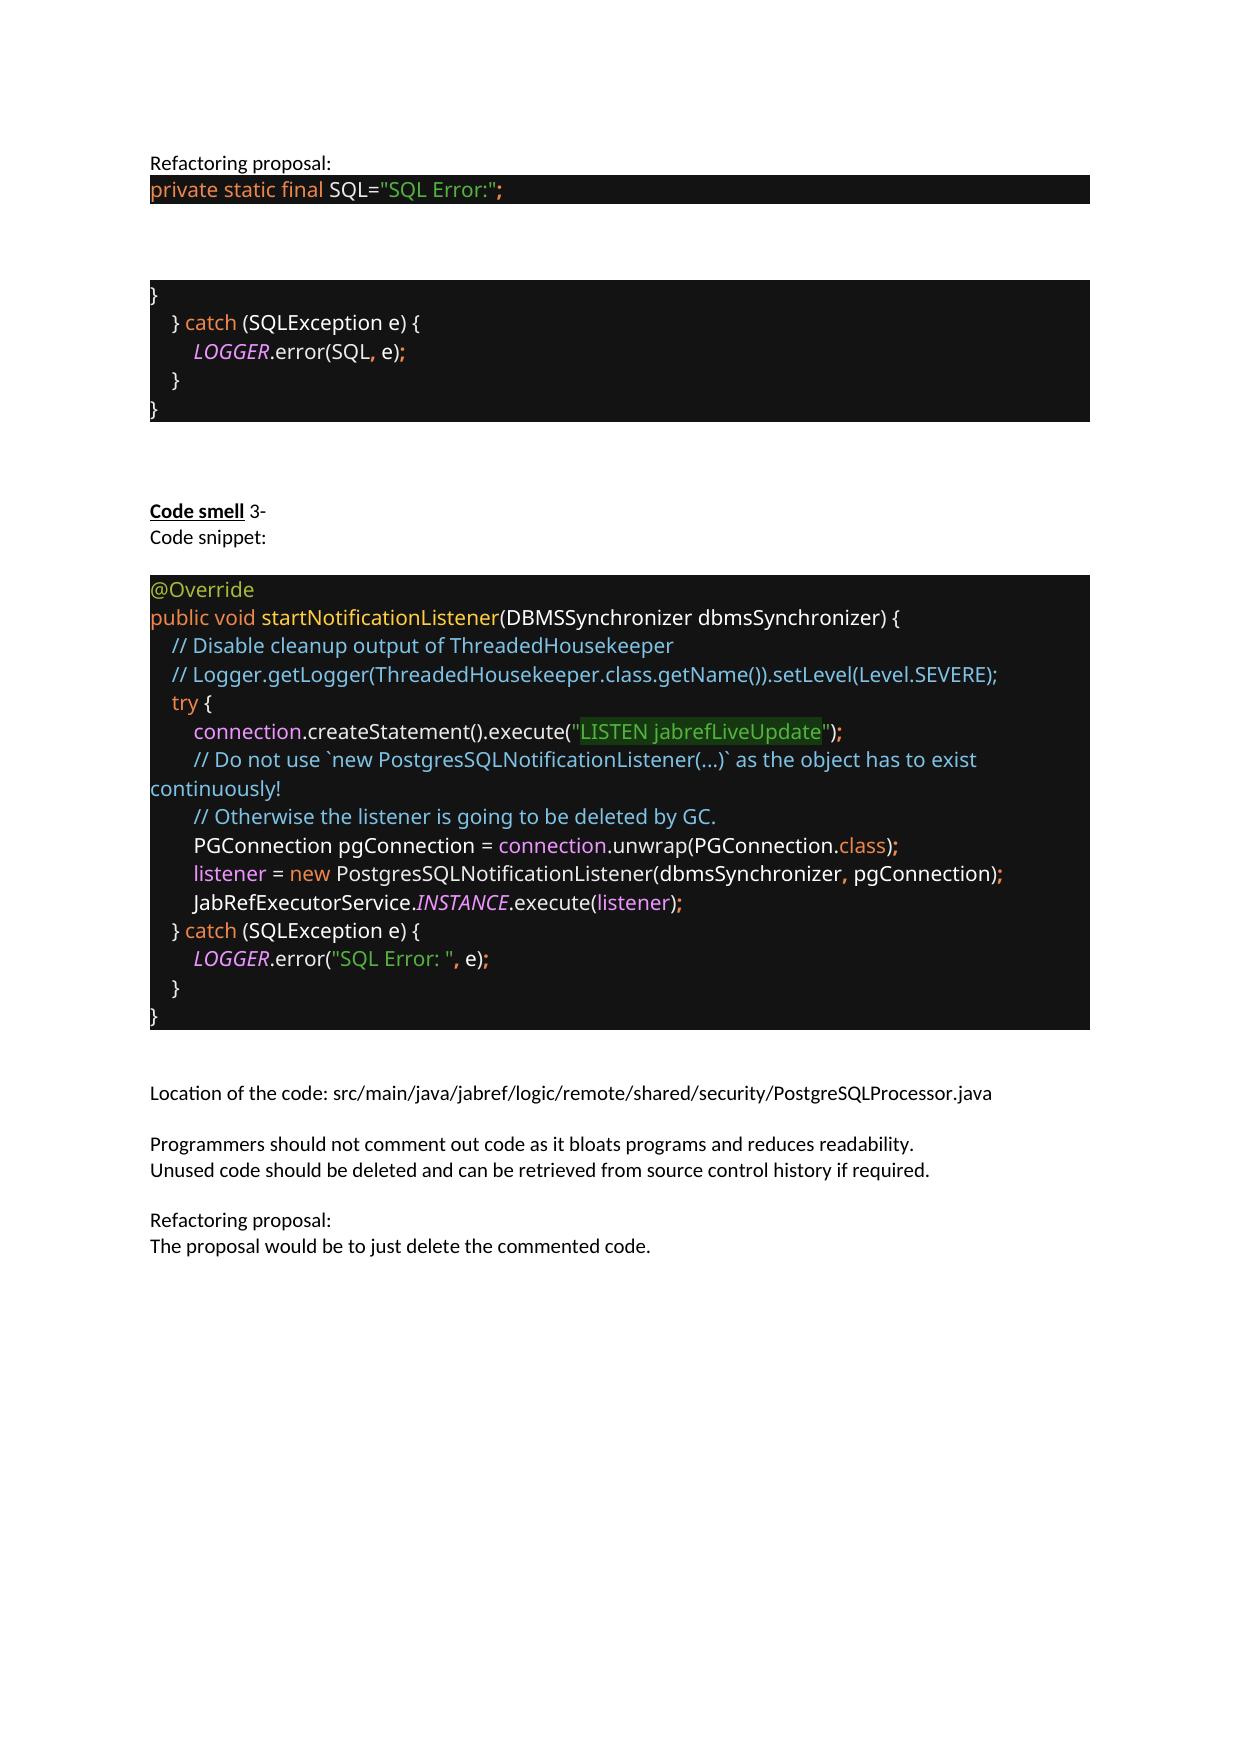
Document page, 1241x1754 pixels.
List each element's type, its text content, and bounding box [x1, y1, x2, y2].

text Code snippet: [150, 524, 1090, 549]
text Programmers should not comment out code as it bloats programs and reduces readability. [150, 1131, 1090, 1157]
text } } catch (SQLException e) { LOGGER.error(SQL, e); } } [150, 280, 1090, 422]
text @Override public void startNotificationListener(DBMSSynchronizer dbmsSynchronizer) { // Disable cleanup output of ThreadedHousekeeper // Logger.getLogger(ThreadedHousekeeper.class.getName()).setLevel(Level.SEVERE); try { connection.createStatement().execute("LISTEN jabrefLiveUpdate"); // Do not use `new PostgresSQLNotificationListener(...)` as the object has to exist continuously! // Otherwise the listener is going to be deleted by GC. PGConnection pgConnection = connection.unwrap(PGConnection.class); listener = new PostgresSQLNotificationListener(dbmsSynchronizer, pgConnection); JabRefExecutorService.INSTANCE.execute(listener); } catch (SQLException e) { LOGGER.error("SQL Error: ", e); } } [150, 575, 1090, 1030]
text Refactoring proposal: [150, 150, 1090, 175]
text Refactoring proposal: [150, 1208, 1090, 1233]
text Location of the code: src/main/java/jabref/logic/remote/shared/security/PostgreSQLProcessor.java [150, 1081, 1090, 1106]
text Unused code should be deleted and can be retrieved from source control history if required. [150, 1157, 1090, 1182]
text private static final SQL="SQL Error:"; [150, 175, 1090, 204]
text The proposal would be to just delete the commented code. [150, 1233, 1090, 1258]
text Code smell 3- [150, 498, 1090, 524]
